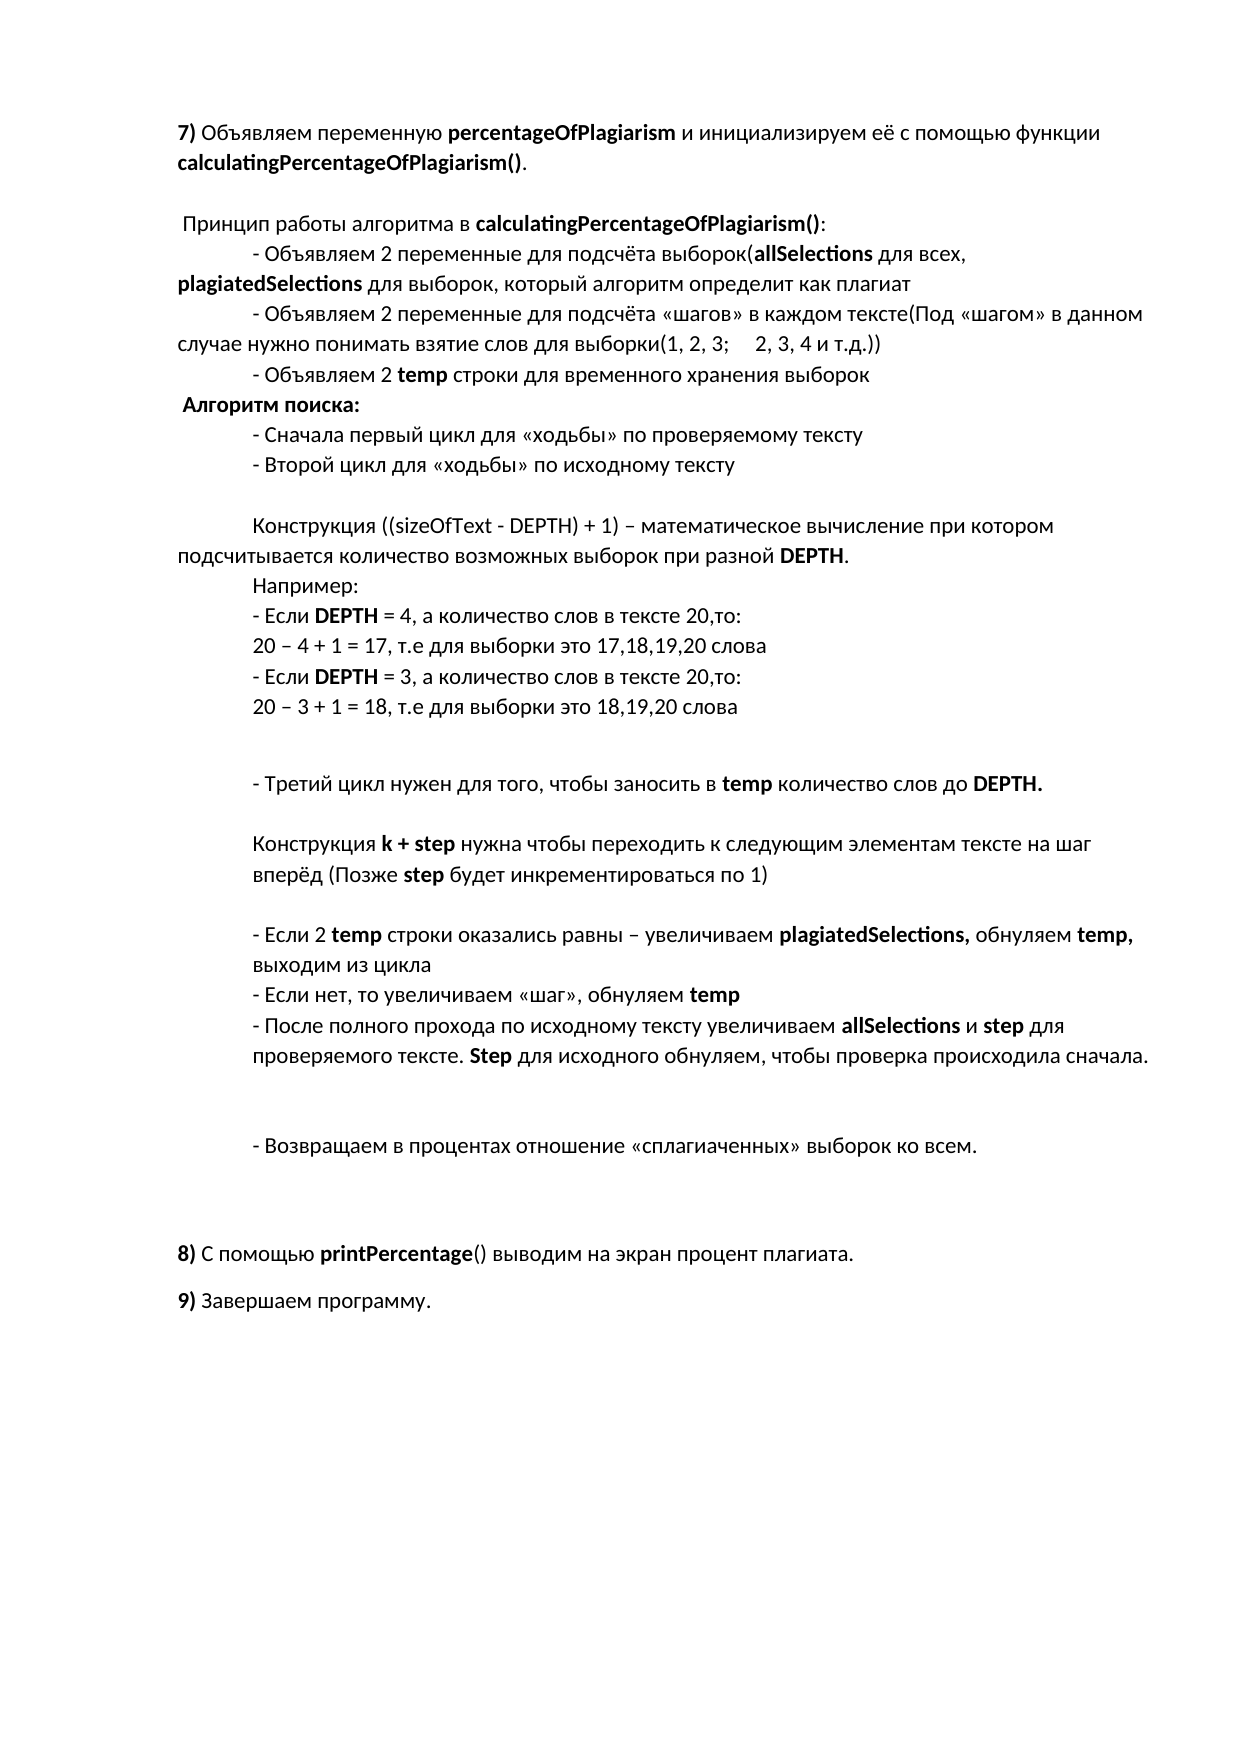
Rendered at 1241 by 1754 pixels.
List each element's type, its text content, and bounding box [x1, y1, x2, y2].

text 8) С помощью printPercentage() выводим на экран процент плагиата. [177, 1239, 1152, 1267]
text - Третий цикл нужен для того, чтобы заносить в temp количество слов до DEPTH. Конструкция k + step нужна чтобы переходить к следующим элементам тексте на шаг вперёд (Позже step будет инкрементироваться по 1) - Если 2 temp строки оказались равны – увеличиваем plagiatedSelections, обнуляем temp, выходим из цикла - Если нет, то увеличиваем «шаг», обнуляем temp - После полного прохода по исходному тексту увеличиваем allSelections и step для проверяемого тексте. Step для исходного обнуляем, чтобы проверка происходила сначала. - Возвращаем в процентах отношение «сплагиаченных» выборок ко всем. [252, 769, 1152, 1220]
text 7) Объявляем переменную percentageOfPlagiarism и инициализируем её с помощью функции calculatingPercentageOfPlagiarism(). Принцип работы алгоритма в calculatingPercentageOfPlagiarism(): - Объявляем 2 переменные для подсчёта выборок(allSelections для всех, plagiatedSelections для выборок, который алгоритм определит как плагиат - Объявляем 2 переменные для подсчёта «шагов» в каждом тексте(Под «шагом» в данном случае нужно понимать взятие слов для выборки(1, 2, 3; 2, 3, 4 и т.д.)) - Объявляем 2 temp строки для временного хранения выборок Алгоритм поиска: - Сначала первый цикл для «ходьбы» по проверяемому тексту - Второй цикл для «ходьбы» по исходному тексту Конструкция ((sizeOfText - DEPTH) + 1) – математическое вычисление при котором подсчитывается количество возможных выборок при разной DEPTH. Например: - Если DEPTH = 4, а количество слов в тексте 20,то: 20 – 4 + 1 = 17, т.е для выборки это 17,18,19,20 слова - Если DEPTH = 3, а количество слов в тексте 20,то: 20 – 3 + 1 = 18, т.е для выборки это 18,19,20 слова [177, 118, 1152, 750]
text 9) Завершаем программу. [177, 1286, 1152, 1374]
